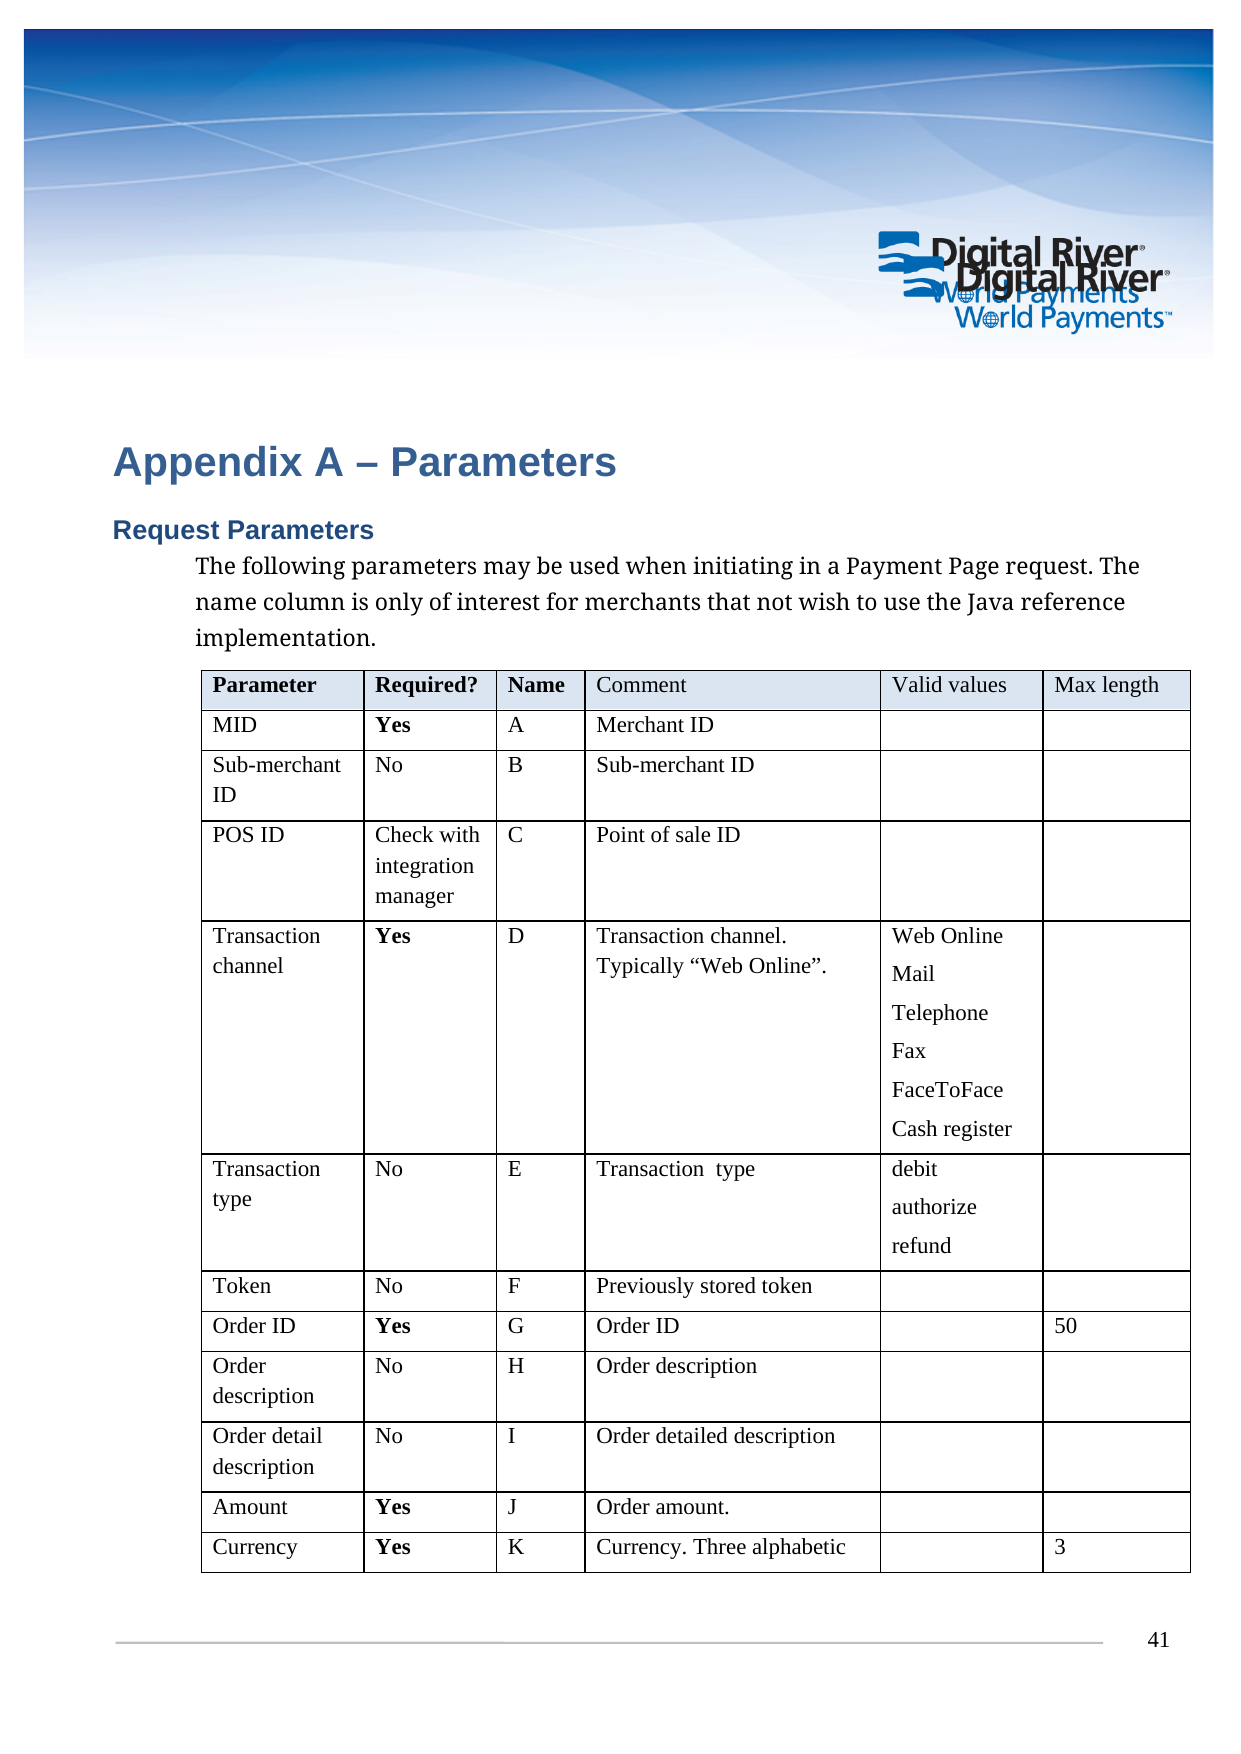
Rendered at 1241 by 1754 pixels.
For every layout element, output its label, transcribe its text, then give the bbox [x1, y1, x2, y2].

table_cell D [497, 922, 584, 1153]
table_header Name [497, 671, 584, 709]
table_cell Web Online Mail Telephone Fax FaceToFace Cash register [881, 922, 1042, 1153]
table_cell Previously stored token [586, 1272, 880, 1311]
table_cell Order ID [202, 1312, 363, 1351]
table_header Valid values [881, 671, 1042, 709]
table_cell Merchant ID [586, 711, 880, 749]
table_cell Order detail description [202, 1423, 363, 1491]
subtitle Request Parameters [112, 514, 1166, 545]
text The following parameters may be used when initiating in a Payment Page request. The name column is only of interest for merchants that not wish to use the Java reference implementation. [195, 549, 1166, 653]
table_cell Currency [202, 1533, 363, 1571]
table_cell Point of sale ID [586, 822, 880, 920]
table_cell MID [202, 711, 363, 749]
table_header Max length [1044, 671, 1190, 709]
table_cell A [497, 711, 584, 749]
table_cell K [497, 1533, 584, 1571]
table_cell C [497, 822, 584, 920]
table_cell [881, 1312, 1042, 1351]
table_cell 50 [1044, 1312, 1190, 1351]
table_cell [881, 1352, 1042, 1421]
table_cell [881, 1423, 1042, 1491]
subtitle Appendix A – Parameters [112, 438, 1166, 486]
table_cell No [365, 751, 496, 820]
table_cell Check with integration manager [365, 822, 496, 920]
table_cell [1044, 1272, 1190, 1311]
table_cell I [497, 1423, 584, 1491]
table_cell [881, 822, 1042, 920]
table_cell H [497, 1352, 584, 1421]
table_cell 3 [1044, 1533, 1190, 1571]
table_cell Token [202, 1272, 363, 1311]
table_cell Transaction channel [202, 922, 363, 1153]
picture [23, 29, 1214, 362]
table_cell No [365, 1155, 496, 1270]
table_cell [1044, 751, 1190, 820]
table_cell Amount [202, 1493, 363, 1531]
table_cell [1044, 822, 1190, 920]
table_cell J [497, 1493, 584, 1531]
table_cell Order description [586, 1352, 880, 1421]
table_cell Yes [365, 711, 496, 749]
table_cell No [365, 1352, 496, 1421]
table_cell [881, 751, 1042, 820]
table_cell [881, 1533, 1042, 1571]
table_cell POS ID [202, 822, 363, 920]
table_cell Currency. Three alphabetic letter, ISO-4217 code [586, 1533, 880, 1571]
table_header Required? [365, 671, 496, 709]
table_cell [1044, 711, 1190, 749]
table_cell Sub-merchant ID [586, 751, 880, 820]
table_cell debit authorize refund [881, 1155, 1042, 1270]
table_cell No [365, 1423, 496, 1491]
table_cell Order description [202, 1352, 363, 1421]
table_cell No [365, 1272, 496, 1311]
table_cell [1044, 1155, 1190, 1270]
table_cell Yes [365, 922, 496, 1153]
table_header Comment [586, 671, 880, 709]
table_cell B [497, 751, 584, 820]
table_cell E [497, 1155, 584, 1270]
table_cell [1044, 1352, 1190, 1421]
table_cell G [497, 1312, 584, 1351]
table_cell Transaction type [202, 1155, 363, 1270]
table_cell Order ID [586, 1312, 880, 1351]
table_header Parameter [202, 671, 363, 709]
table_cell Sub-merchant ID [202, 751, 363, 820]
table_cell [881, 711, 1042, 749]
table_cell Yes [365, 1312, 496, 1351]
table_cell Order detailed description [586, 1423, 880, 1491]
table_cell Order amount. [586, 1493, 880, 1531]
table_cell Transaction type [586, 1155, 880, 1270]
table_cell [1044, 1493, 1190, 1531]
table_cell Transaction channel. Typically “Web Online”. [586, 922, 880, 1153]
table_cell [881, 1493, 1042, 1531]
table_cell [881, 1272, 1042, 1311]
table_cell [1044, 922, 1190, 1153]
table_cell Yes [365, 1493, 496, 1531]
table_cell F [497, 1272, 584, 1311]
table_cell [1044, 1423, 1190, 1491]
table_cell Yes [365, 1533, 496, 1571]
